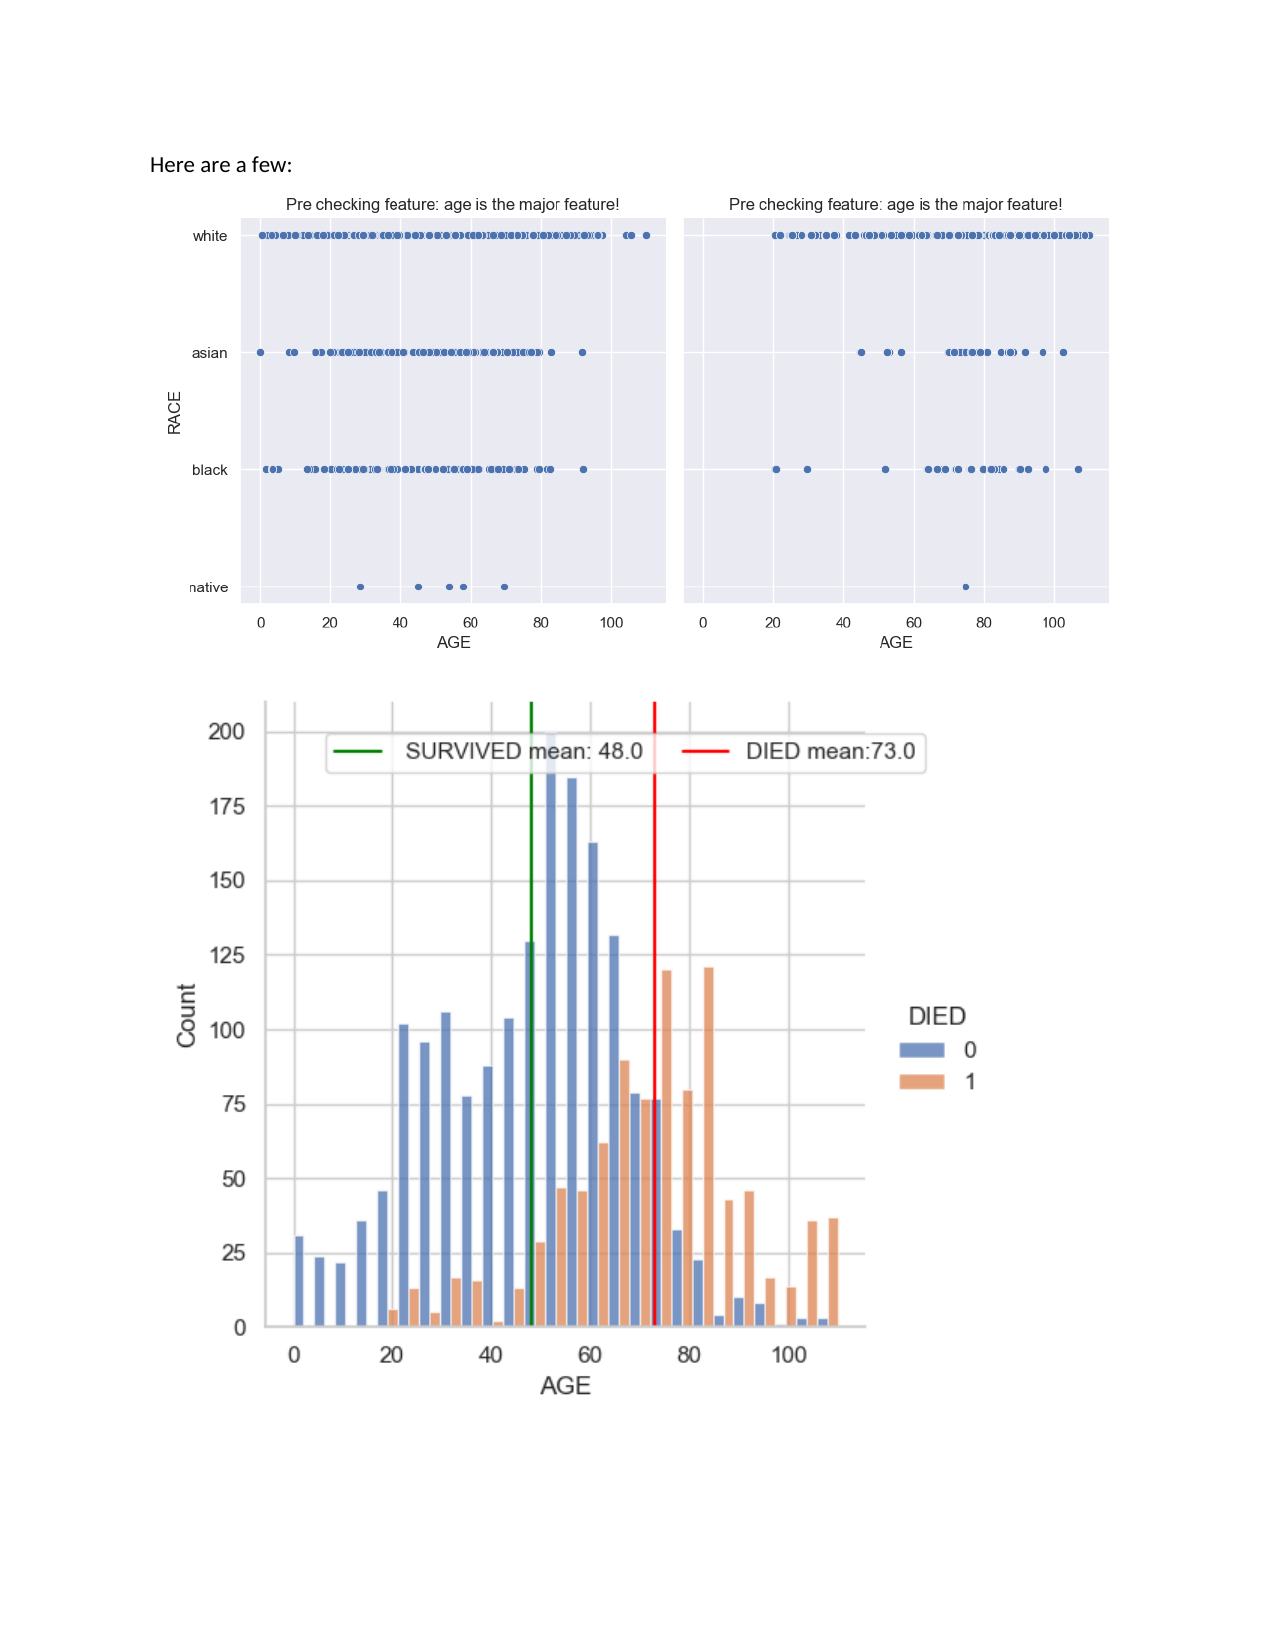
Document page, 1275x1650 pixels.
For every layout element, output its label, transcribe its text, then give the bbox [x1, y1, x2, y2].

picture [150, 180, 1125, 668]
picture [150, 675, 996, 1426]
text Here are a few: [150, 150, 1125, 180]
